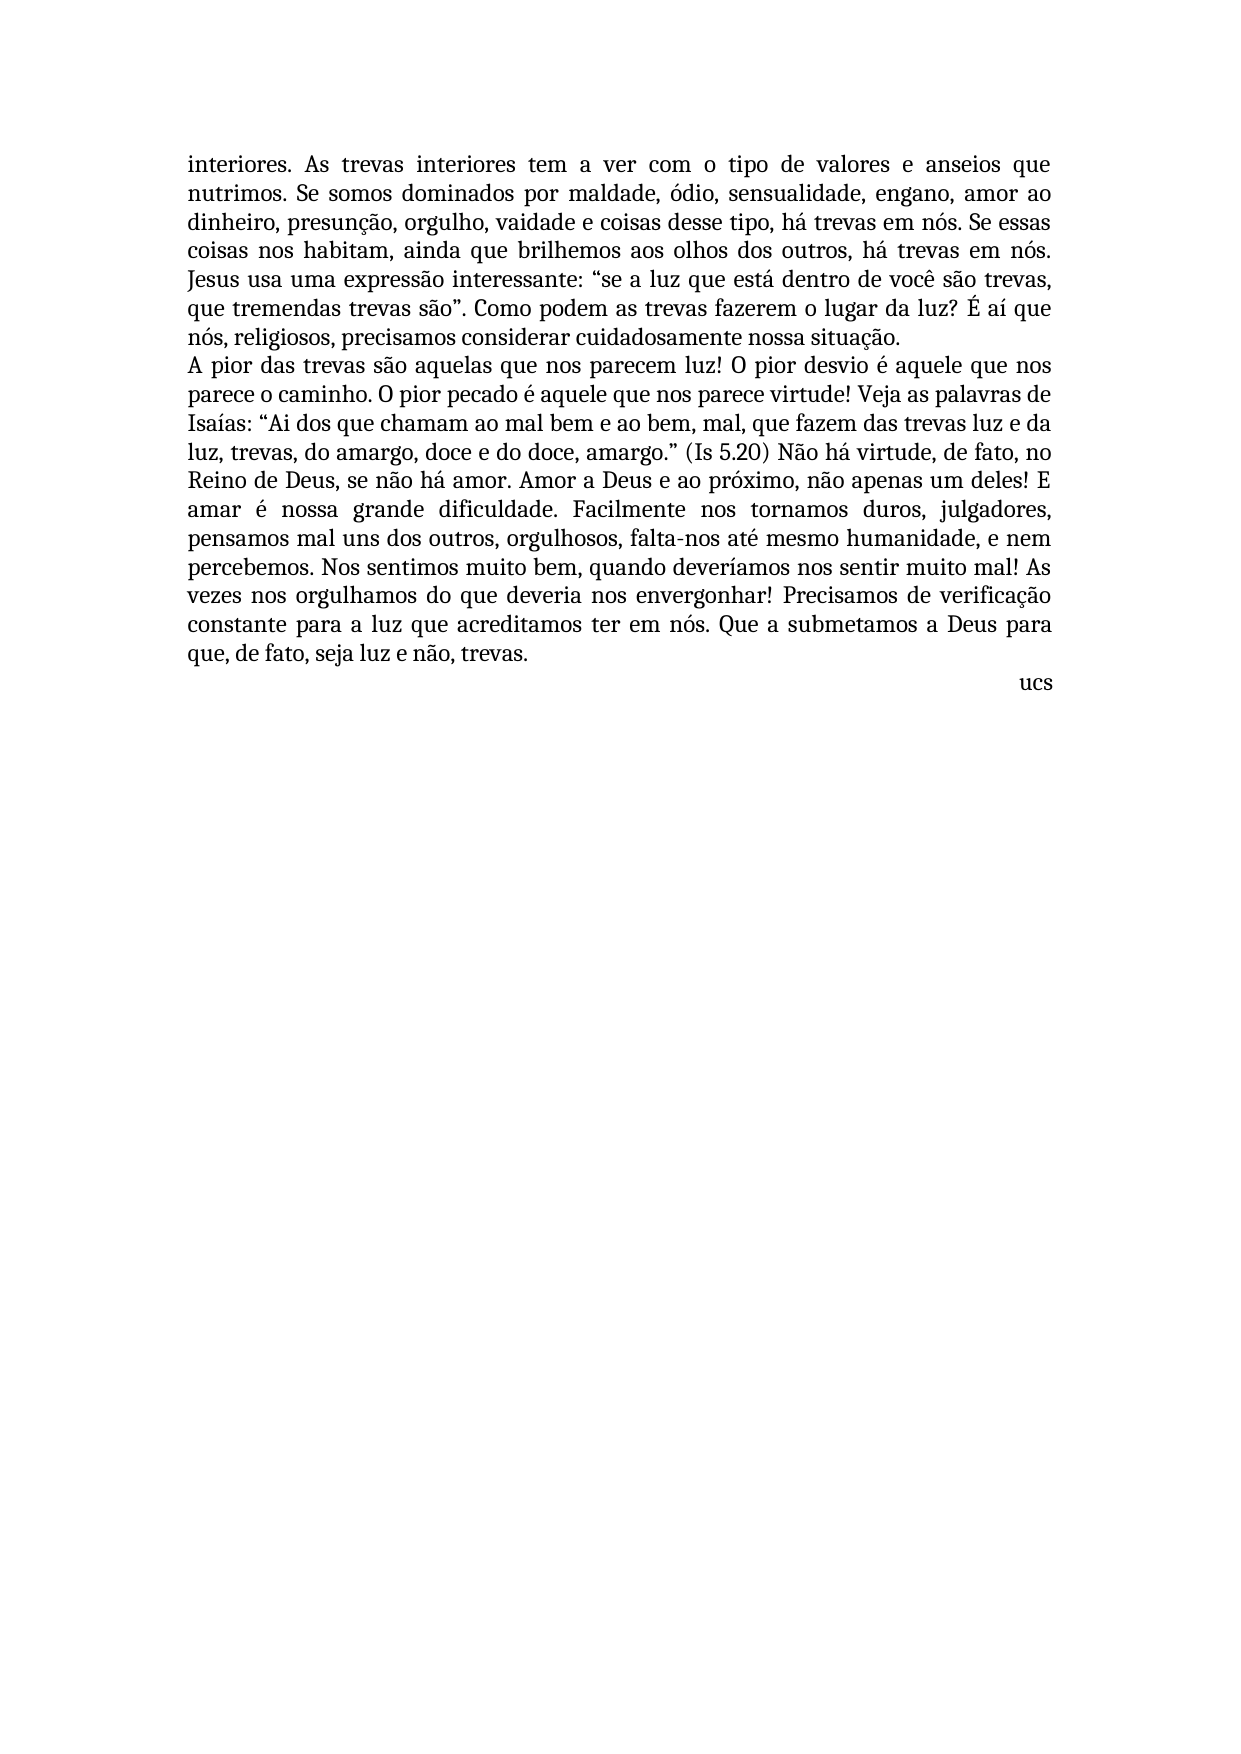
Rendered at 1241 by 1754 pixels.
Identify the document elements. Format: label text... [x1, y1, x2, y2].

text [187, 150, 1053, 351]
text ucs [187, 667, 1053, 696]
text A pior das trevas são aquelas que nos parecem luz! O pior desvio é aquele que nos parece o caminho. O pior pecado é aquele que nos parece virtude! Veja as palavras de Isaías: “Ai dos que chamam ao mal bem e ao bem, mal, que fazem das trevas luz e da luz, trevas, do amargo, doce e do doce, amargo.” (Is 5.20) Não há virtude, de fato, no Reino de Deus, se não há amor. Amor a Deus e ao próximo, não apenas um deles! E amar é nossa grande dificuldade. Facilmente nos tornamos duros, julgadores, pensamos mal uns dos outros, orgulhosos, falta-nos até mesmo humanidade, e nem percebemos. Nos sentimos muito bem, quando deveríamos nos sentir muito mal! As vezes nos orgulhamos do que deveria nos envergonhar! Precisamos de verificação constante para a luz que acreditamos ter em nós. Que a submetamos a Deus para que, de fato, seja luz e não, trevas. [187, 351, 1053, 667]
